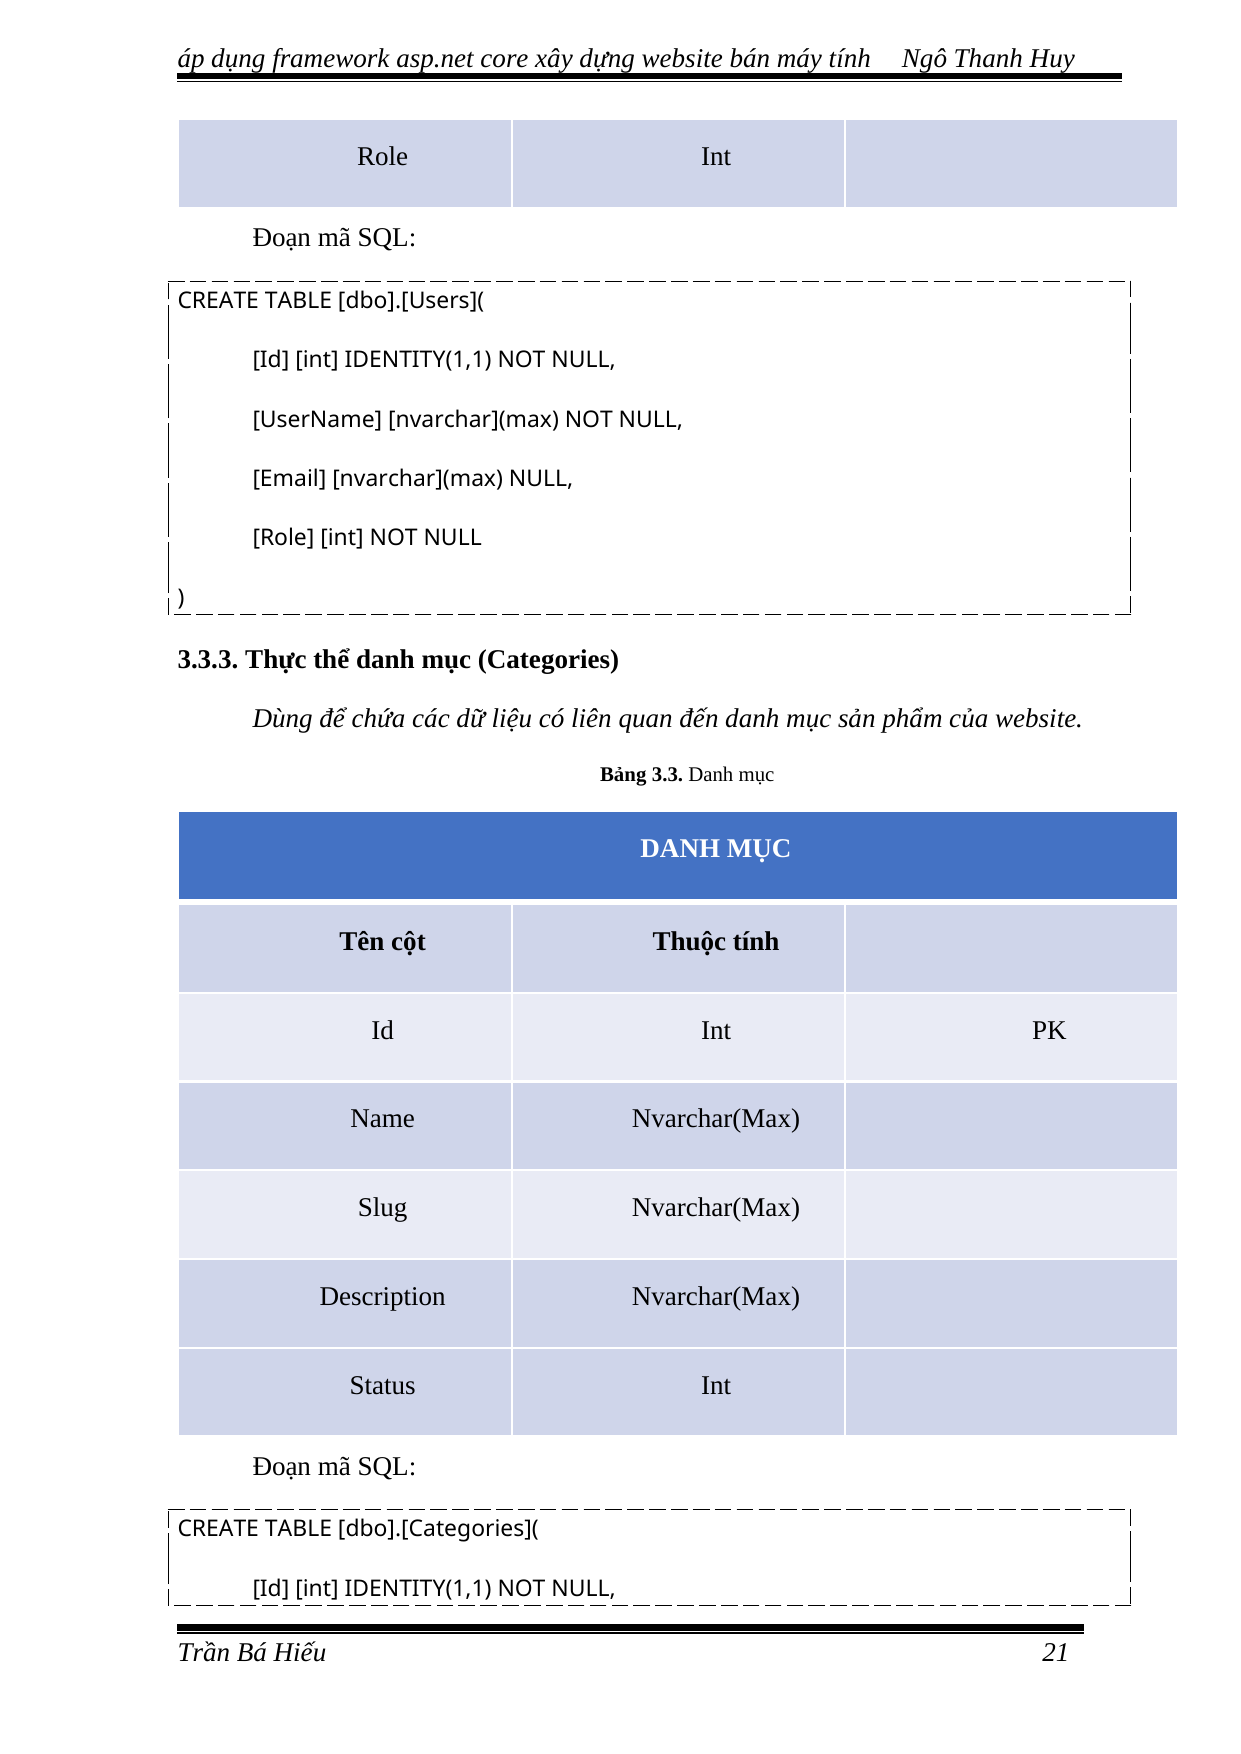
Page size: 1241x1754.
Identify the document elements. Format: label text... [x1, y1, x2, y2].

table_cell Status [179, 1349, 511, 1435]
text ) [168, 577, 1131, 615]
text [Id] [int] IDENTITY(1,1) NOT NULL, [168, 340, 1131, 374]
table_cell Thuộc tính [513, 905, 844, 992]
table_cell Int [513, 120, 844, 207]
text [Role] [int] NOT NULL [168, 518, 1131, 552]
table_cell [846, 120, 1177, 207]
table_header DANH MỤC [179, 812, 1177, 899]
table_cell PK [846, 994, 1177, 1080]
table_cell Description [179, 1260, 511, 1347]
table_cell [846, 905, 1177, 992]
table_cell Slug [179, 1171, 511, 1258]
table_cell Nvarchar(Max) [513, 1171, 844, 1258]
subtitle Thực thể danh mục (Categories) [177, 643, 1122, 674]
table_cell [846, 1083, 1177, 1169]
table_cell Name [179, 1083, 511, 1169]
table_cell Role [179, 120, 511, 207]
table_cell Int [513, 1349, 844, 1435]
text Đoạn mã SQL: [177, 221, 1122, 253]
table_cell [846, 1349, 1177, 1435]
table_cell Tên cột [179, 905, 511, 992]
text Bảng 3.3. Danh mục [177, 761, 1122, 786]
text CREATE TABLE [dbo].[Users]( [168, 281, 1131, 315]
text [Id] [int] IDENTITY(1,1) NOT NULL, [168, 1568, 1131, 1606]
table_cell Id [179, 994, 511, 1080]
table_cell Nvarchar(Max) [513, 1083, 844, 1169]
table_cell [846, 1171, 1177, 1258]
table_cell Int [513, 994, 844, 1080]
table_cell Nvarchar(Max) [513, 1260, 844, 1347]
text CREATE TABLE [dbo].[Categories]( [168, 1509, 1131, 1543]
table_cell [846, 1260, 1177, 1347]
text Đoạn mã SQL: [177, 1450, 1122, 1481]
text [Email] [nvarchar](max) NULL, [168, 459, 1131, 493]
text Dùng để chứa các dữ liệu có liên quan đến danh mục sản phẩm của website. [177, 702, 1122, 733]
text [UserName] [nvarchar](max) NOT NULL, [168, 399, 1131, 434]
